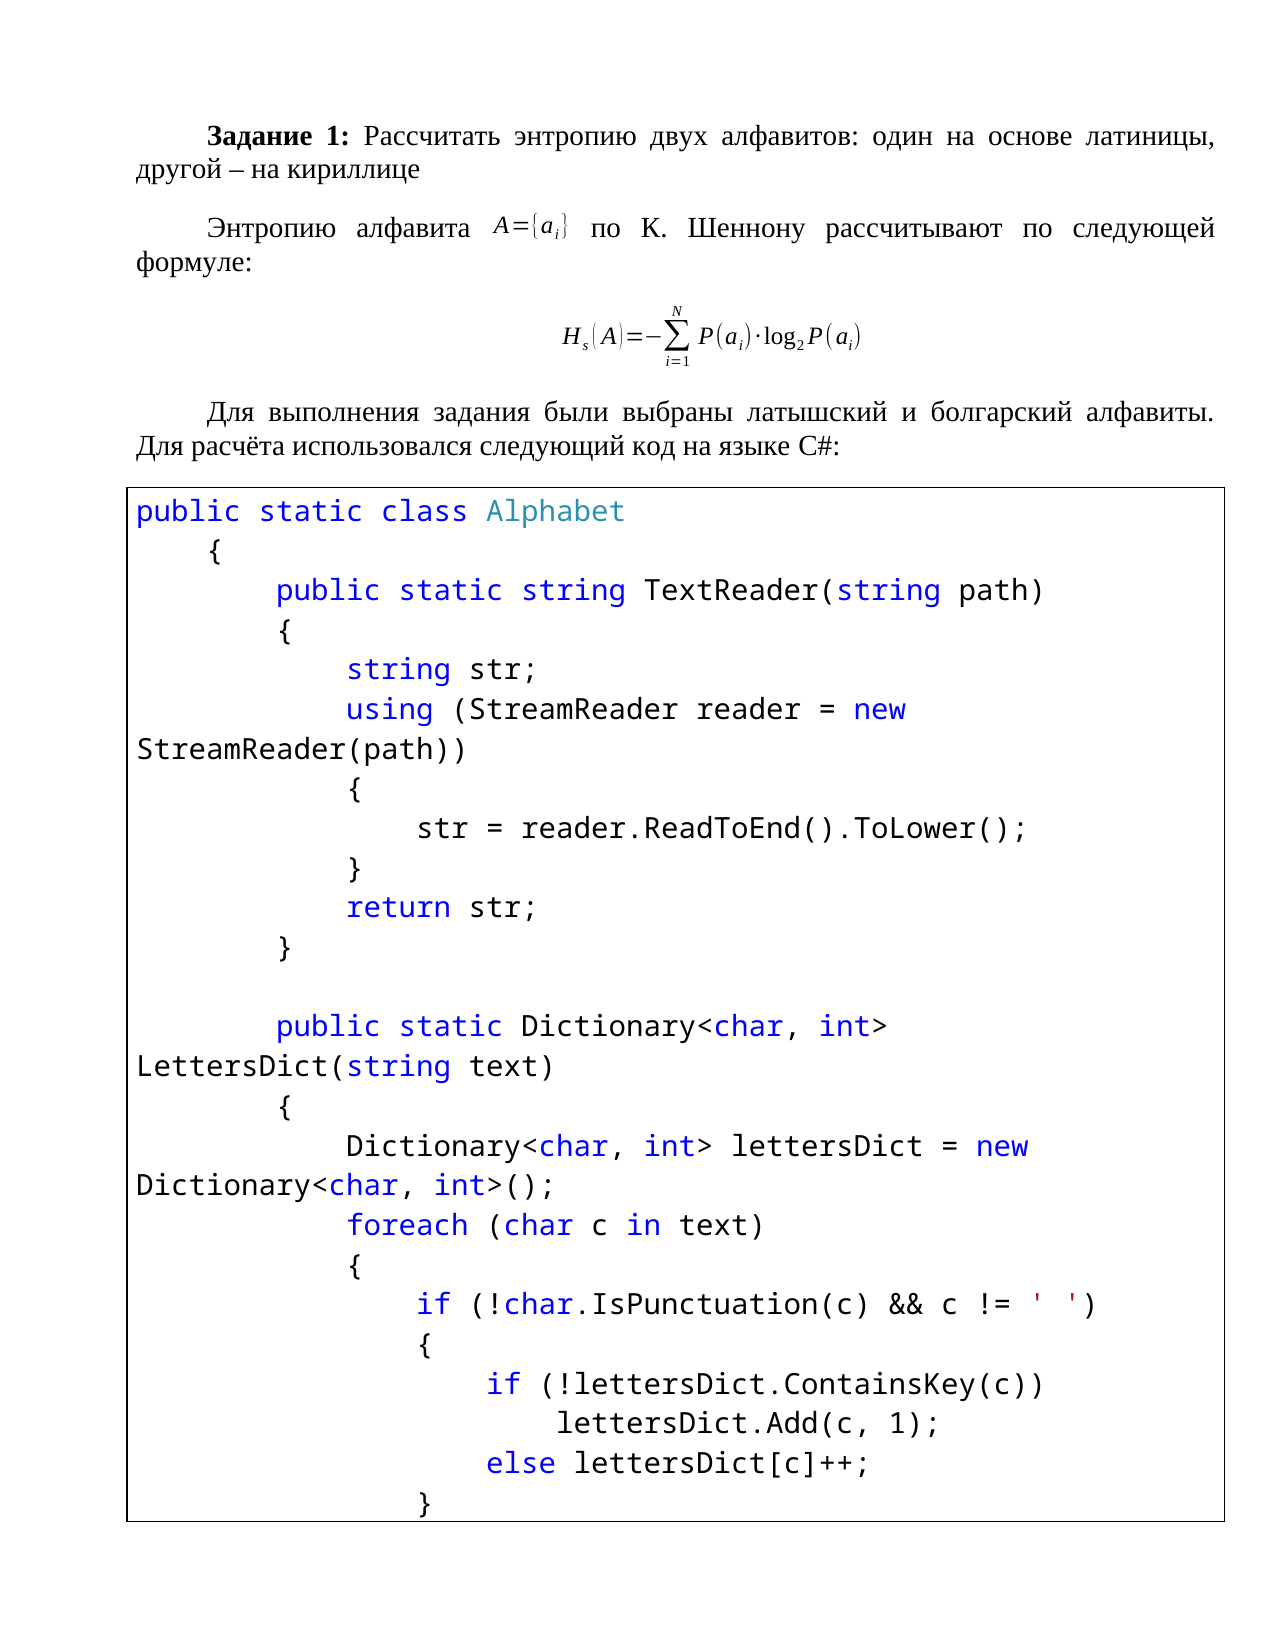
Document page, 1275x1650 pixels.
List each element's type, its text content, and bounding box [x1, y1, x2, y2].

text { [136, 529, 1216, 569]
text Энтропию алфавита по К. Шеннону рассчитывают по следующей формуле: [136, 210, 1216, 277]
text } [136, 1482, 1216, 1521]
text using (StreamReader reader = new StreamReader(path)) [136, 688, 1216, 768]
text return str; [136, 887, 1216, 926]
text Dictionary<char, int> lettersDict = new Dictionary<char, int>(); [136, 1125, 1216, 1204]
text } [136, 847, 1216, 887]
text Задание 1: Рассчитать энтропию двух алфавитов: один на основе латиницы, другой – на кириллице [136, 118, 1216, 185]
text if (!lettersDict.ContainsKey(c)) [136, 1363, 1216, 1403]
text lettersDict.Add(c, 1); [136, 1403, 1216, 1442]
text { [136, 1085, 1216, 1125]
text public static string TextReader(string path) [136, 569, 1216, 609]
text { [136, 768, 1216, 807]
text } [136, 926, 1216, 966]
text if (!char.IsPunctuation(c) && c != ' ') [136, 1283, 1216, 1323]
text public static class Alphabet [128, 488, 1224, 529]
text else lettersDict[c]++; [136, 1442, 1216, 1482]
text Для выполнения задания были выбраны латышский и болгарский алфавиты. Для расчёта использовался следующий код на языке C#: [136, 394, 1216, 462]
text str = reader.ReadToEnd().ToLower(); [136, 807, 1216, 847]
text { [136, 1244, 1216, 1283]
text string str; [136, 648, 1216, 688]
text foreach (char c in text) [136, 1204, 1216, 1244]
text { [136, 609, 1216, 648]
text public static Dictionary<char, int> LettersDict(string text) [136, 1006, 1216, 1085]
text { [136, 1323, 1216, 1363]
